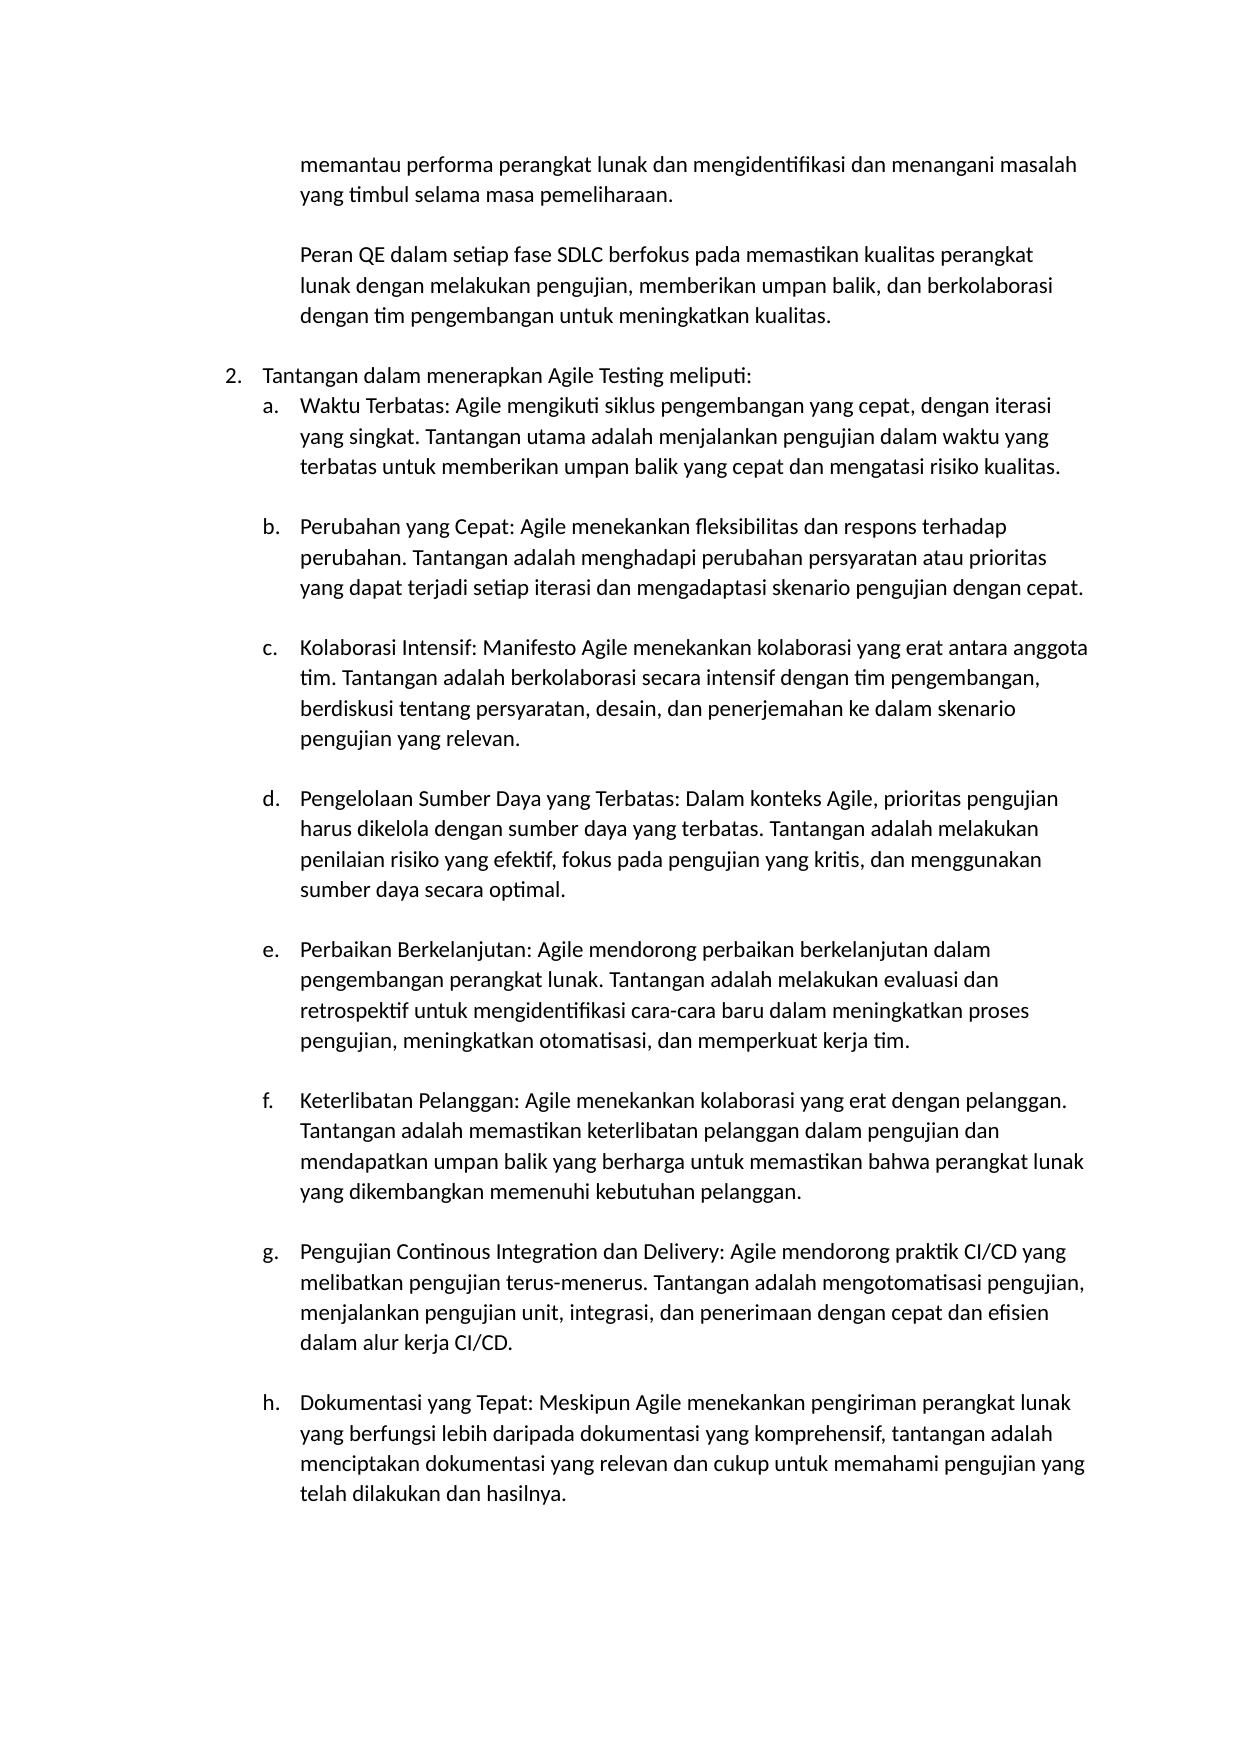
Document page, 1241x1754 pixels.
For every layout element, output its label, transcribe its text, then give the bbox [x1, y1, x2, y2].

list Pengujian Continous Integration dan Delivery: Agile mendorong praktik CI/CD yang melibatkan pengujian terus-menerus. Tantangan adalah mengotomatisasi pengujian, menjalankan pengujian unit, integrasi, dan penerimaan dengan cepat dan efisien dalam alur kerja CI/CD. [262, 1237, 1090, 1356]
list Waktu Terbatas: Agile mengikuti siklus pengembangan yang cepat, dengan iterasi yang singkat. Tantangan utama adalah menjalankan pengujian dalam waktu yang terbatas untuk memberikan umpan balik yang cepat dan mengatasi risiko kualitas. [262, 392, 1090, 480]
list Perubahan yang Cepat: Agile menekankan fleksibilitas dan respons terhadap perubahan. Tantangan adalah menghadapi perubahan persyaratan atau prioritas yang dapat terjadi setiap iterasi dan mengadaptasi skenario pengujian dengan cepat. [262, 512, 1090, 601]
list Pengelolaan Sumber Daya yang Terbatas: Dalam konteks Agile, prioritas pengujian harus dikelola dengan sumber daya yang terbatas. Tantangan adalah melakukan penilaian risiko yang efektif, fokus pada pengujian yang kritis, dan menggunakan sumber daya secara optimal. [262, 784, 1090, 903]
list Peran QE dalam setiap fase SDLC berfokus pada memastikan kualitas perangkat lunak dengan melakukan pengujian, memberikan umpan balik, dan berkolaborasi dengan tim pengembangan untuk meningkatkan kualitas. [300, 241, 1090, 329]
list Kolaborasi Intensif: Manifesto Agile menekankan kolaborasi yang erat antara anggota tim. Tantangan adalah berkolaborasi secara intensif dengan tim pengembangan, berdiskusi tentang persyaratan, desain, dan penerjemahan ke dalam skenario pengujian yang relevan. [262, 633, 1090, 752]
list Keterlibatan Pelanggan: Agile menekankan kolaborasi yang erat dengan pelanggan. Tantangan adalah memastikan keterlibatan pelanggan dalam pengujian dan mendapatkan umpan balik yang berharga untuk memastikan bahwa perangkat lunak yang dikembangkan memenuhi kebutuhan pelanggan. [262, 1086, 1090, 1205]
list Tantangan dalam menerapkan Agile Testing meliputi: [225, 361, 1090, 389]
list Perbaikan Berkelanjutan: Agile mendorong perbaikan berkelanjutan dalam pengembangan perangkat lunak. Tantangan adalah melakukan evaluasi dan retrospektif untuk mengidentifikasi cara-cara baru dalam meningkatkan proses pengujian, meningkatkan otomatisasi, dan memperkuat kerja tim. [262, 935, 1090, 1054]
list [300, 150, 1090, 208]
list Dokumentasi yang Tepat: Meskipun Agile menekankan pengiriman perangkat lunak yang berfungsi lebih daripada dokumentasi yang komprehensif, tantangan adalah menciptakan dokumentasi yang relevan dan cukup untuk memahami pengujian yang telah dilakukan dan hasilnya. [262, 1388, 1090, 1507]
